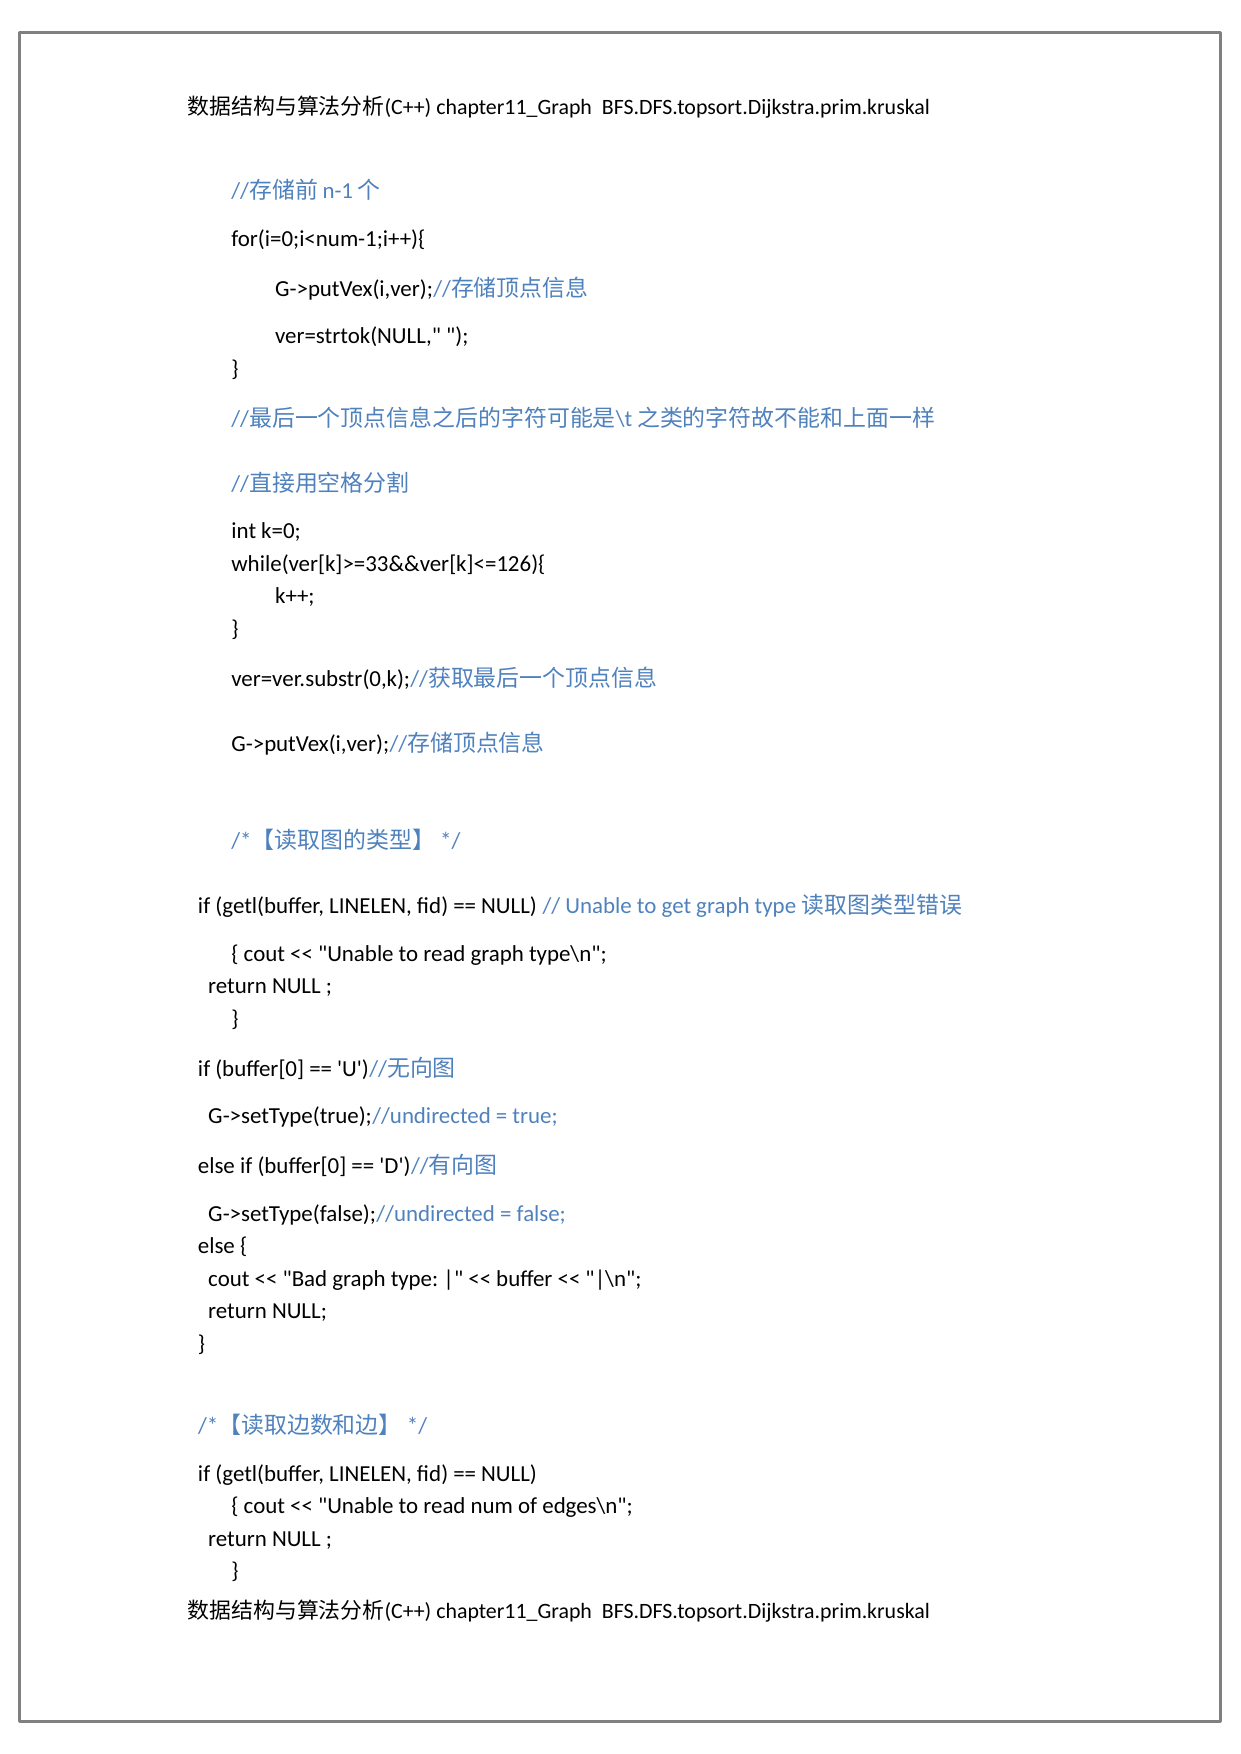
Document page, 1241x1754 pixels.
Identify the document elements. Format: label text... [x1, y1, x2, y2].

text if (buffer[0] == 'U')//无向图 [187, 1034, 1053, 1099]
text cout << "Bad graph type: |" << buffer << "|\n"; [187, 1261, 1053, 1294]
text ver=strtok(NULL," "); [187, 319, 1053, 351]
text while(ver[k]>=33&&ver[k]<=126){ [187, 546, 1053, 579]
text if (getl(buffer, LINELEN, fid) == NULL) [187, 1456, 1053, 1489]
text G->setType(true);//undirected = true; [187, 1099, 1053, 1131]
text //存储前n-1个 [187, 156, 1053, 221]
text { cout << "Unable to read num of edges\n"; [187, 1489, 1053, 1521]
text } [187, 1554, 1053, 1586]
text else if (buffer[0] == 'D')//有向图 [187, 1131, 1053, 1196]
text else { [187, 1229, 1053, 1261]
text { cout << "Unable to read graph type\n"; [187, 936, 1053, 969]
text for(i=0;i<num-1;i++){ [187, 221, 1053, 254]
text k++; [187, 579, 1053, 611]
text } [187, 611, 1053, 644]
text return NULL ; [187, 969, 1053, 1001]
text int k=0; [187, 514, 1053, 546]
text ver=ver.substr(0,k);//获取最后一个顶点信息 [187, 644, 1053, 709]
text } [187, 1326, 1053, 1359]
text } [187, 351, 1053, 384]
text /*【读取图的类型】 */ [187, 806, 1053, 871]
text /*【读取边数和边】 */ [187, 1391, 1053, 1456]
text G->setType(false);//undirected = false; [187, 1196, 1053, 1229]
text //直接用空格分割 [187, 449, 1053, 514]
text } [187, 1001, 1053, 1034]
text G->putVex(i,ver);//存储顶点信息 [187, 254, 1053, 319]
text //最后一个顶点信息之后的字符可能是\t之类的字符故不能和上面一样 [187, 384, 1053, 449]
text return NULL ; [187, 1521, 1053, 1554]
text if (getl(buffer, LINELEN, fid) == NULL) // Unable to get graph type 读取图类型错误 [187, 871, 1053, 936]
text return NULL; [187, 1294, 1053, 1326]
text G->putVex(i,ver);//存储顶点信息 [187, 709, 1053, 774]
